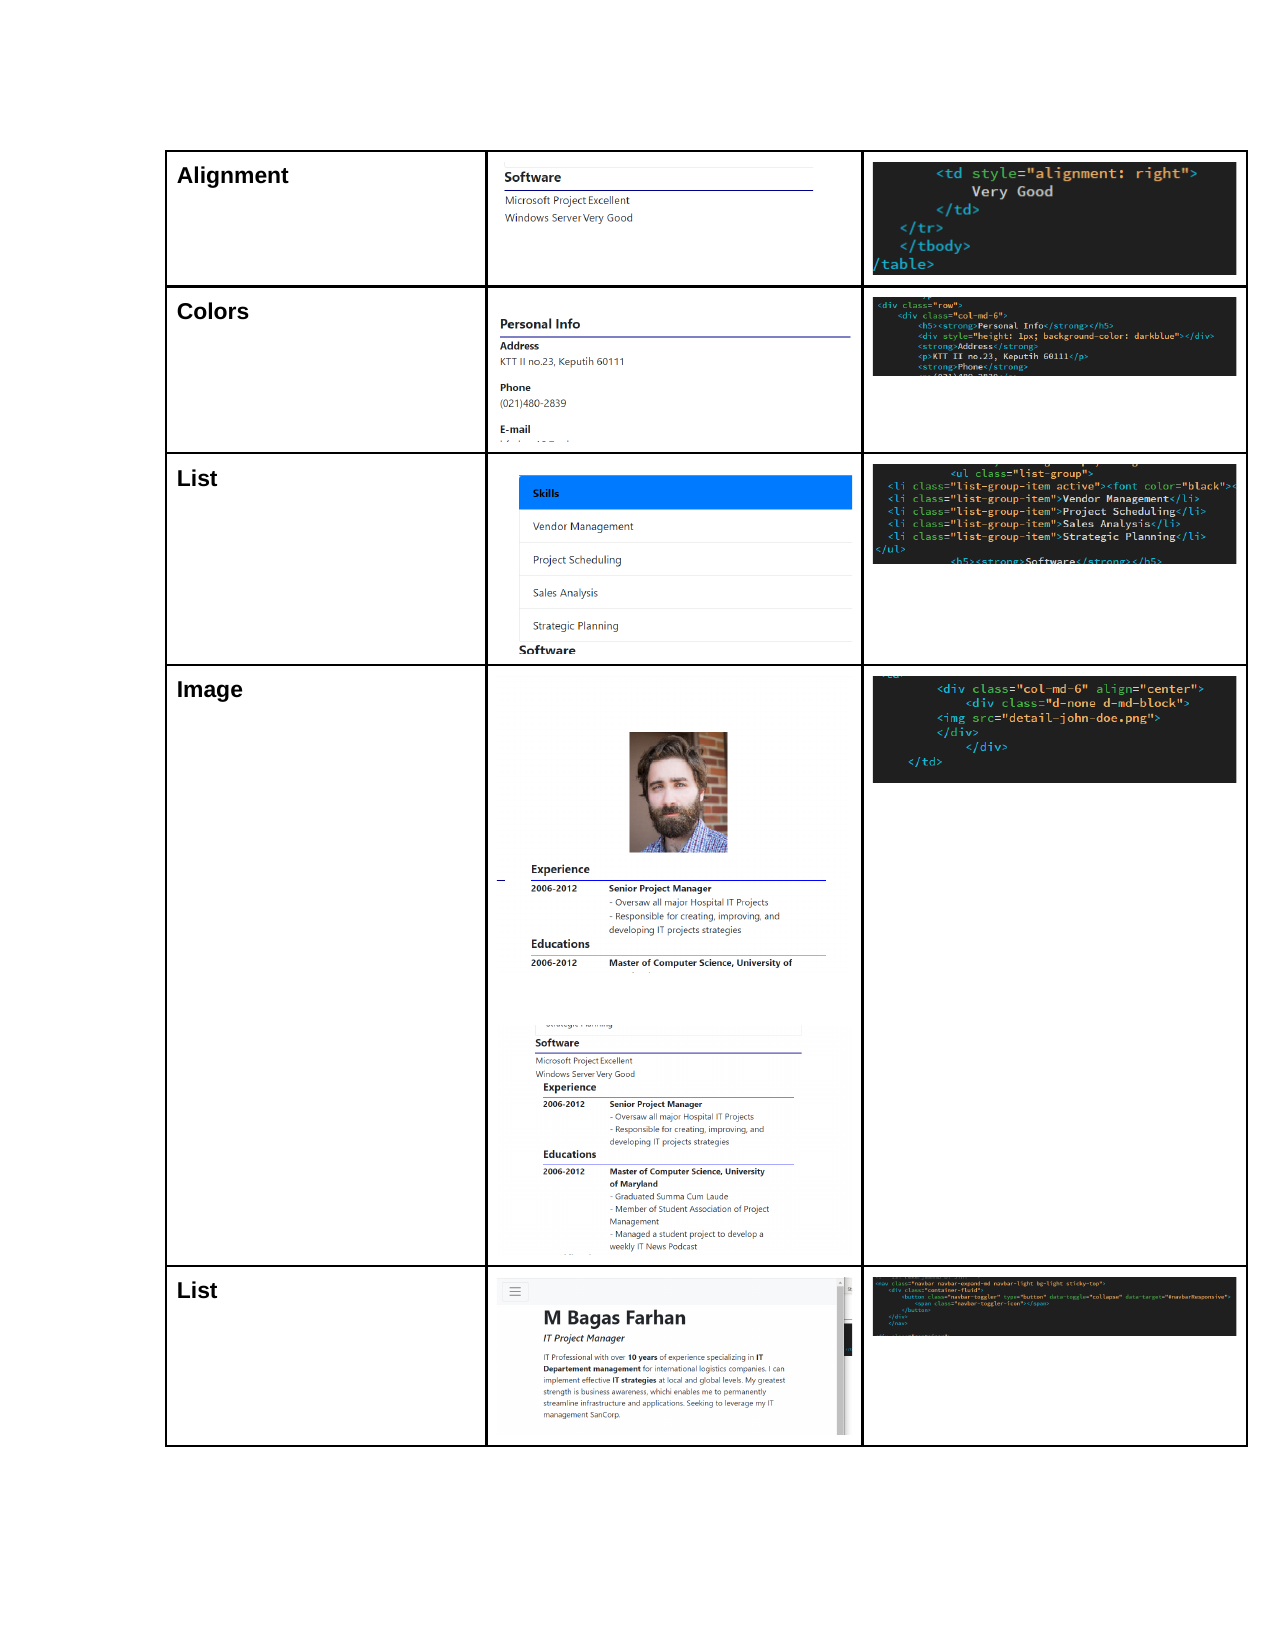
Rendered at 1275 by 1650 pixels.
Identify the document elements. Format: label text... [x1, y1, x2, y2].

picture [872, 162, 1237, 275]
picture [872, 1277, 1237, 1336]
table_cell Colors [167, 288, 485, 452]
picture [496, 1277, 853, 1435]
picture [496, 464, 853, 654]
picture [496, 162, 814, 232]
table_cell [488, 288, 861, 452]
picture [496, 1025, 853, 1255]
table_cell Alignment [167, 152, 485, 285]
picture [872, 297, 1237, 376]
picture [872, 464, 1237, 564]
table_cell [488, 1267, 861, 1445]
table_cell [864, 288, 1246, 452]
table_cell [864, 1267, 1246, 1445]
table_cell [488, 454, 861, 664]
table_cell [864, 454, 1246, 664]
table_cell List [167, 454, 485, 664]
table_cell [864, 666, 1246, 1265]
table_cell List [167, 1267, 485, 1445]
table_cell [864, 152, 1246, 285]
table_cell [488, 666, 861, 1265]
picture [496, 676, 853, 973]
table_cell Image [167, 666, 485, 1265]
picture [496, 297, 853, 442]
table_cell [488, 152, 861, 285]
picture [872, 676, 1237, 783]
